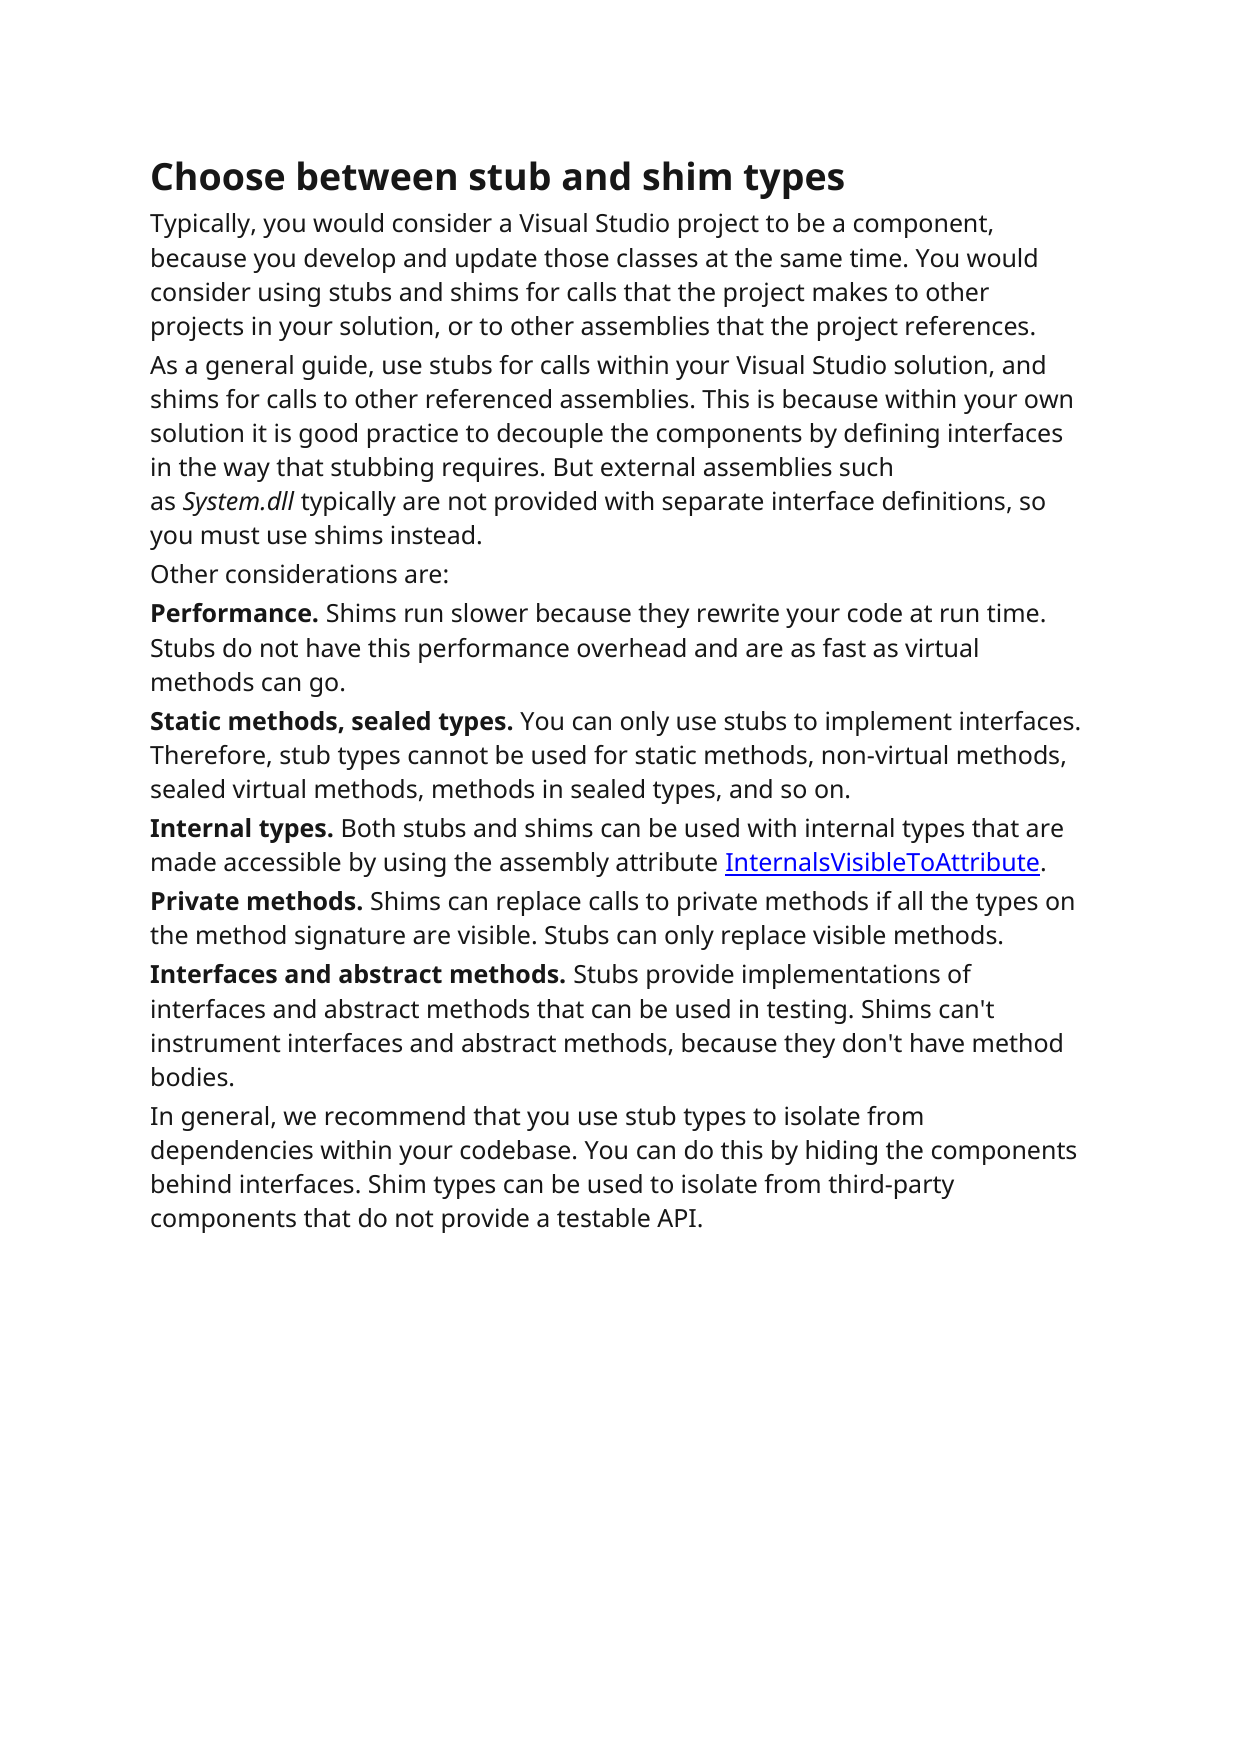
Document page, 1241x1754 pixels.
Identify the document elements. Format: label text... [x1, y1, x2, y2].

text Typically, you would consider a Visual Studio project to be a component, because you develop and update those classes at the same time. You would consider using stubs and shims for calls that the project makes to other projects in your solution, or to other assemblies that the project references. [150, 206, 1090, 342]
text Static methods, sealed types. You can only use stubs to implement interfaces. Therefore, stub types cannot be used for static methods, non-virtual methods, sealed virtual methods, methods in sealed types, and so on. [150, 703, 1090, 806]
text Internal types. Both stubs and shims can be used with internal types that are made accessible by using the assembly attribute InternalsVisibleToAttribute. [150, 811, 1090, 879]
text Private methods. Shims can replace calls to private methods if all the types on the method signature are visible. Stubs can only replace visible methods. [150, 884, 1090, 952]
text Performance. Shims run slower because they rewrite your code at run time. Stubs do not have this performance overhead and are as fast as virtual methods can go. [150, 596, 1090, 698]
text As a general guide, use stubs for calls within your Visual Studio solution, and shims for calls to other referenced assemblies. This is because within your own solution it is good practice to decouple the components by defining interfaces in the way that stubbing requires. But external assemblies such as System.dll typically are not provided with separate interface definitions, so you must use shims instead. [150, 347, 1090, 552]
text Other considerations are: [150, 557, 1090, 591]
text Choose between stub and shim types [150, 150, 1090, 201]
text In general, we recommend that you use stub types to isolate from dependencies within your codebase. You can do this by hiding the components behind interfaces. Shim types can be used to isolate from third-party components that do not provide a testable API. [150, 1098, 1090, 1235]
text Interfaces and abstract methods. Stubs provide implementations of interfaces and abstract methods that can be used in testing. Shims can't instrument interfaces and abstract methods, because they don't have method bodies. [150, 957, 1090, 1093]
